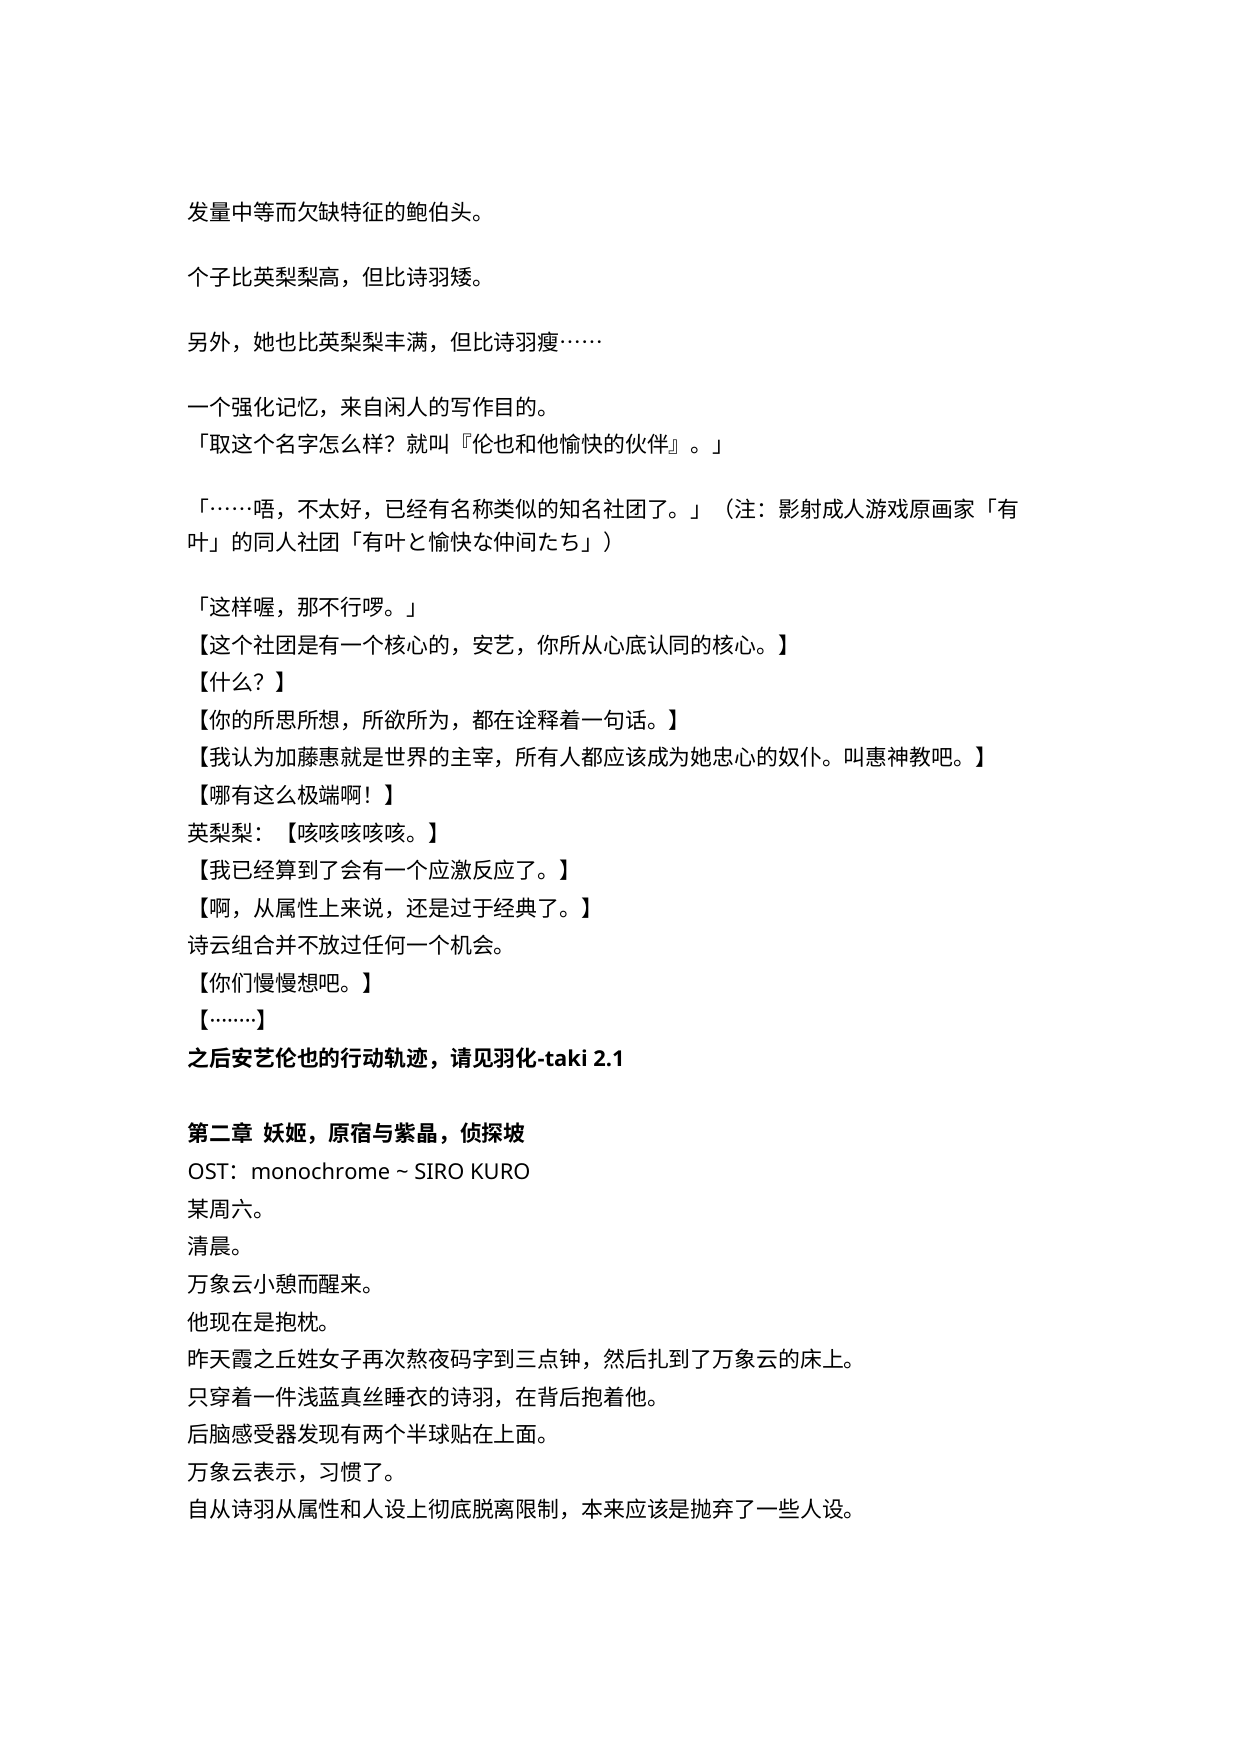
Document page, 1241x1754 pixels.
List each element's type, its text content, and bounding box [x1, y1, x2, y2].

text 他现在是抱枕。 [187, 1304, 1053, 1337]
text 清晨。 [187, 1229, 1053, 1261]
text 【这个社团是有一个核心的，安艺，你所从心底认同的核心。】 [187, 627, 1053, 660]
text 自从诗羽从属性和人设上彻底脱离限制，本来应该是抛弃了一些人设。 [187, 1492, 1053, 1524]
text 万象云小憩而醒来。 [187, 1266, 1053, 1299]
text 英梨梨：【咳咳咳咳咳。】 [187, 815, 1053, 848]
text 之后安艺伦也的行动轨迹，请见羽化-taki 2.1 [187, 1041, 1053, 1073]
text 【哪有这么极端啊！】 [187, 778, 1053, 810]
text 【我已经算到了会有一个应激反应了。】 [187, 853, 1053, 885]
text 只穿着一件浅蓝真丝睡衣的诗羽，在背后抱着他。 [187, 1379, 1053, 1412]
text 诗云组合并不放过任何一个机会。 [187, 928, 1053, 961]
text 【啊，从属性上来说，还是过于经典了。】 [187, 890, 1053, 923]
text 昨天霞之丘姓女子再次熬夜码字到三点钟，然后扎到了万象云的床上。 [187, 1342, 1053, 1374]
text 第二章 妖姬，原宿与紫晶，侦探坡 [187, 1116, 1053, 1148]
text 「取这个名字怎么样？就叫『伦也和他愉快的伙伴』。」 「……唔，不太好，已经有名称类似的知名社团了。」（注：影射成人游戏原画家「有叶」的同人社团「有叶と愉快な仲间たち」） 「这样喔，那不行啰。」 [187, 427, 1053, 622]
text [187, 162, 1053, 422]
text 某周六。 [187, 1191, 1053, 1224]
text 【········】 [187, 1003, 1053, 1036]
text 后脑感受器发现有两个半球贴在上面。 [187, 1417, 1053, 1449]
text OST：monochrome ~ SIRO KURO [251, 1154, 1053, 1186]
text 【你们慢慢想吧。】 [187, 966, 1053, 998]
text 【你的所思所想，所欲所为，都在诠释着一句话。】 [187, 702, 1053, 735]
text 万象云表示，习惯了。 [187, 1454, 1053, 1487]
text 【什么？】 [187, 665, 1053, 697]
text 【我认为加藤惠就是世界的主宰，所有人都应该成为她忠心的奴仆。叫惠神教吧。】 [187, 740, 1053, 772]
